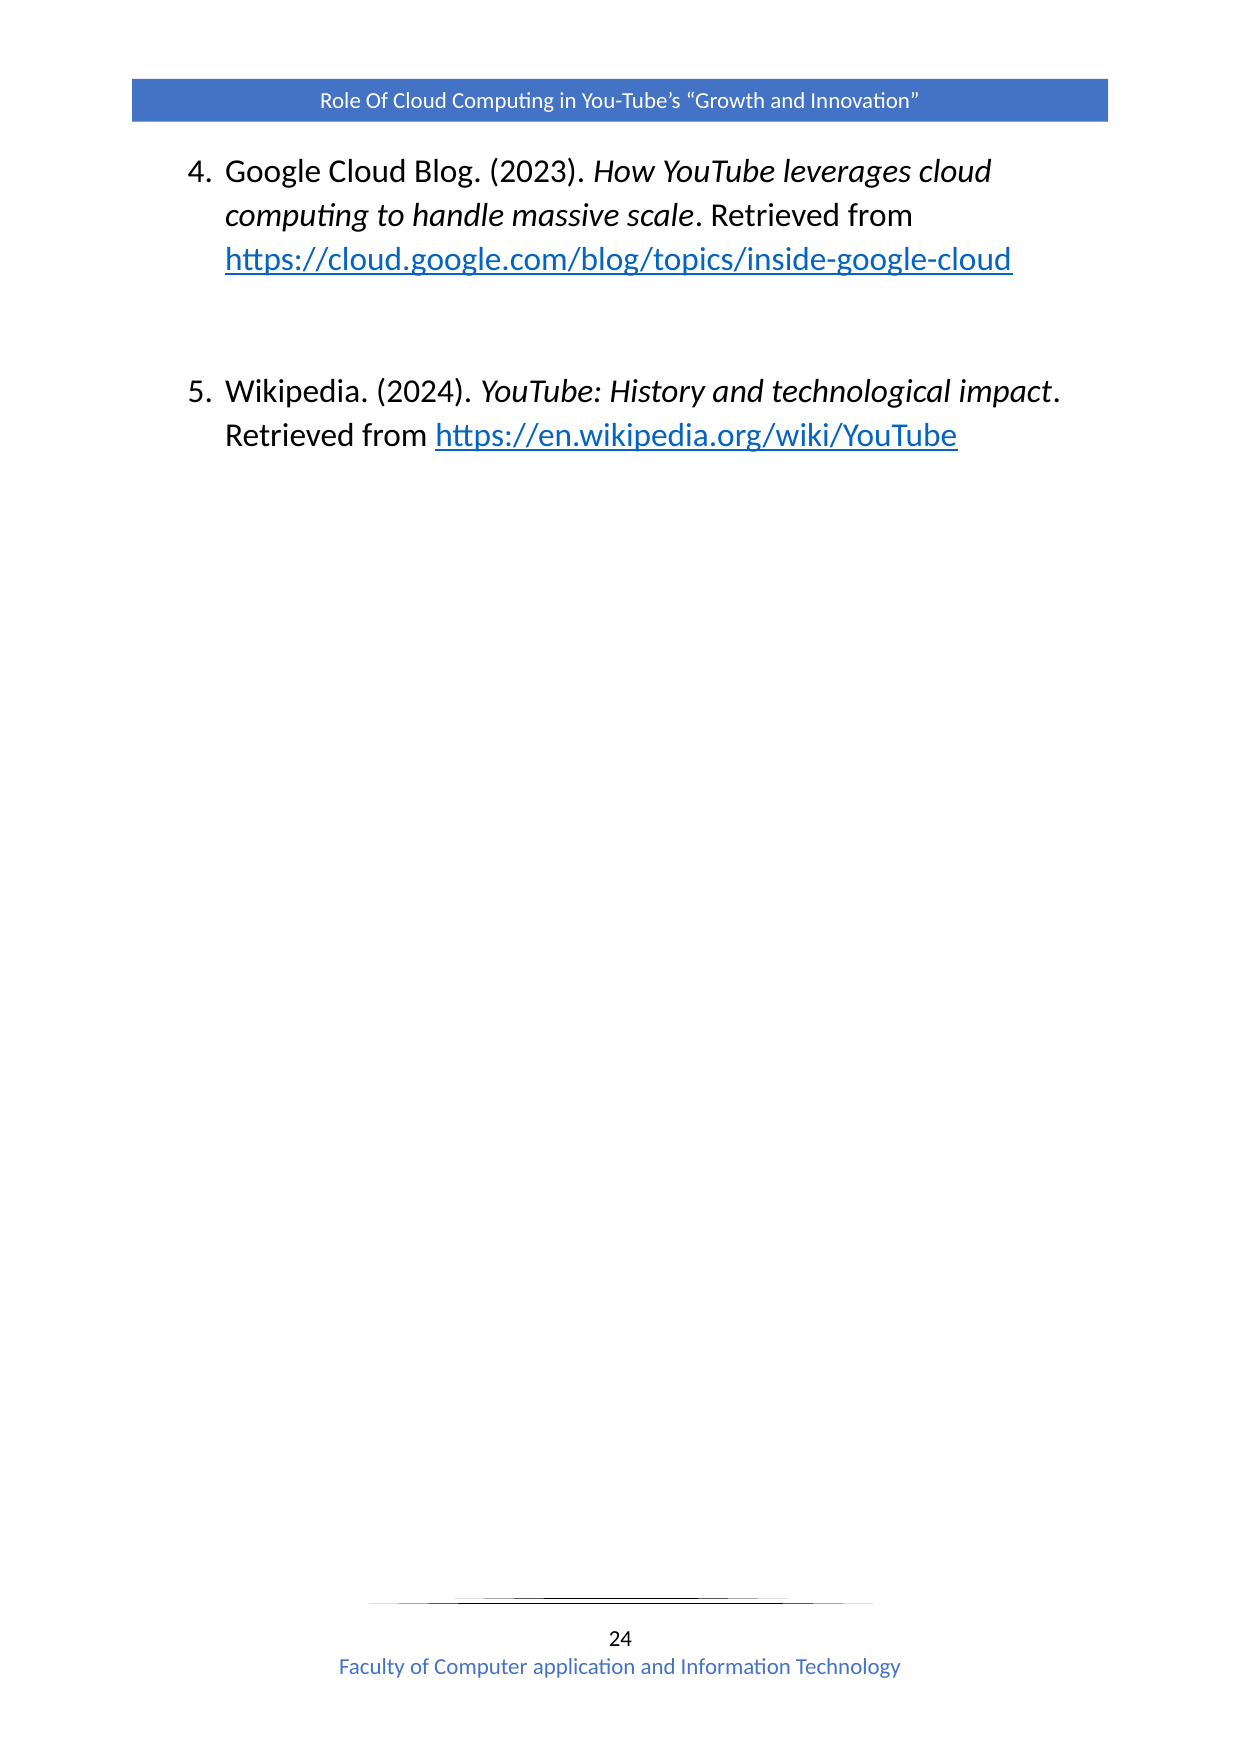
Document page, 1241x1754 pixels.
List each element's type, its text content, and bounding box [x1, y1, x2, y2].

list Wikipedia. (2024). YouTube: History and technological impact. Retrieved from https://en.wikipedia.org/wiki/YouTube [187, 370, 1090, 454]
list Google Cloud Blog. (2023). How YouTube leverages cloud computing to handle massive scale. Retrieved from https://cloud.google.com/blog/topics/inside-google-cloud [187, 150, 1090, 279]
